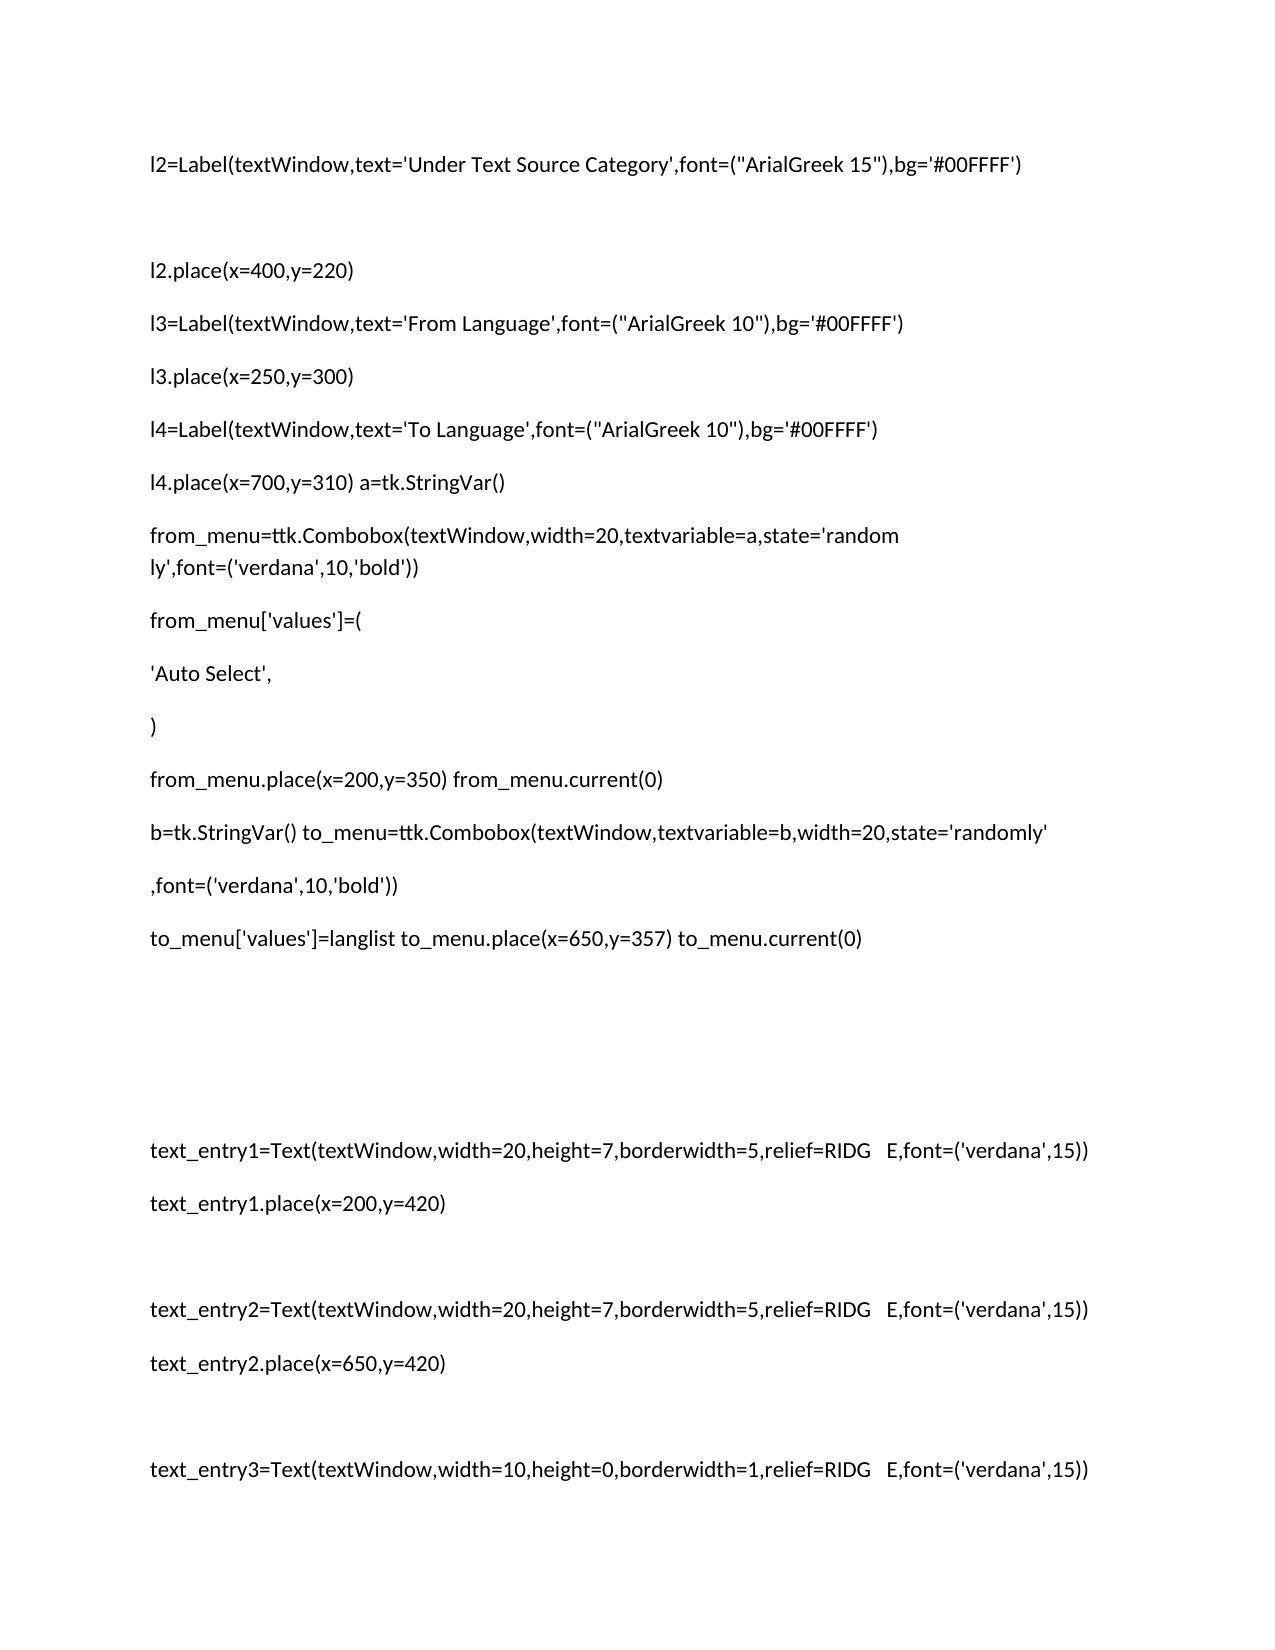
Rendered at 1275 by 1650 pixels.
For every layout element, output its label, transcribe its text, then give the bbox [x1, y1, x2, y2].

text l3=Label(textWindow,text='From Language',font=("ArialGreek 10"),bg='#00FFFF') [150, 309, 1125, 337]
text ,font=('verdana',10,'bold')) [150, 871, 1125, 899]
text from_menu.place(x=200,y=350) from_menu.current(0) [150, 765, 1125, 793]
text to_menu['values']=langlist to_menu.place(x=650,y=357) to_menu.current(0) [150, 924, 1125, 952]
text from_menu=ttk.Combobox(textWindow,width=20,textvariable=a,state='random ly',font=('verdana',10,'bold')) [150, 521, 1125, 581]
text l2=Label(textWindow,text='Under Text Source Category',font=("ArialGreek 15"),bg='#00FFFF') [150, 150, 1125, 178]
text l4=Label(textWindow,text='To Language',font=("ArialGreek 10"),bg='#00FFFF') [150, 415, 1125, 443]
text from_menu['values']=( [150, 606, 1125, 634]
text text_entry3=Text(textWindow,width=10,height=0,borderwidth=1,relief=RIDG E,font=('verdana',15)) [150, 1455, 1125, 1483]
text text_entry1=Text(textWindow,width=20,height=7,borderwidth=5,relief=RIDG E,font=('verdana',15)) [150, 1137, 1125, 1164]
text l3.place(x=250,y=300) [150, 362, 1125, 390]
text ) [150, 712, 1125, 740]
text text_entry2=Text(textWindow,width=20,height=7,borderwidth=5,relief=RIDG E,font=('verdana',15)) [150, 1296, 1125, 1324]
text text_entry1.place(x=200,y=420) [150, 1189, 1125, 1218]
text l4.place(x=700,y=310) a=tk.StringVar() [150, 468, 1125, 496]
text text_entry2.place(x=650,y=420) [150, 1349, 1125, 1377]
text b=tk.StringVar() to_menu=ttk.Combobox(textWindow,textvariable=b,width=20,state='randomly' [150, 818, 1125, 846]
text 'Auto Select', [150, 659, 1125, 687]
text l2.place(x=400,y=220) [150, 256, 1125, 284]
